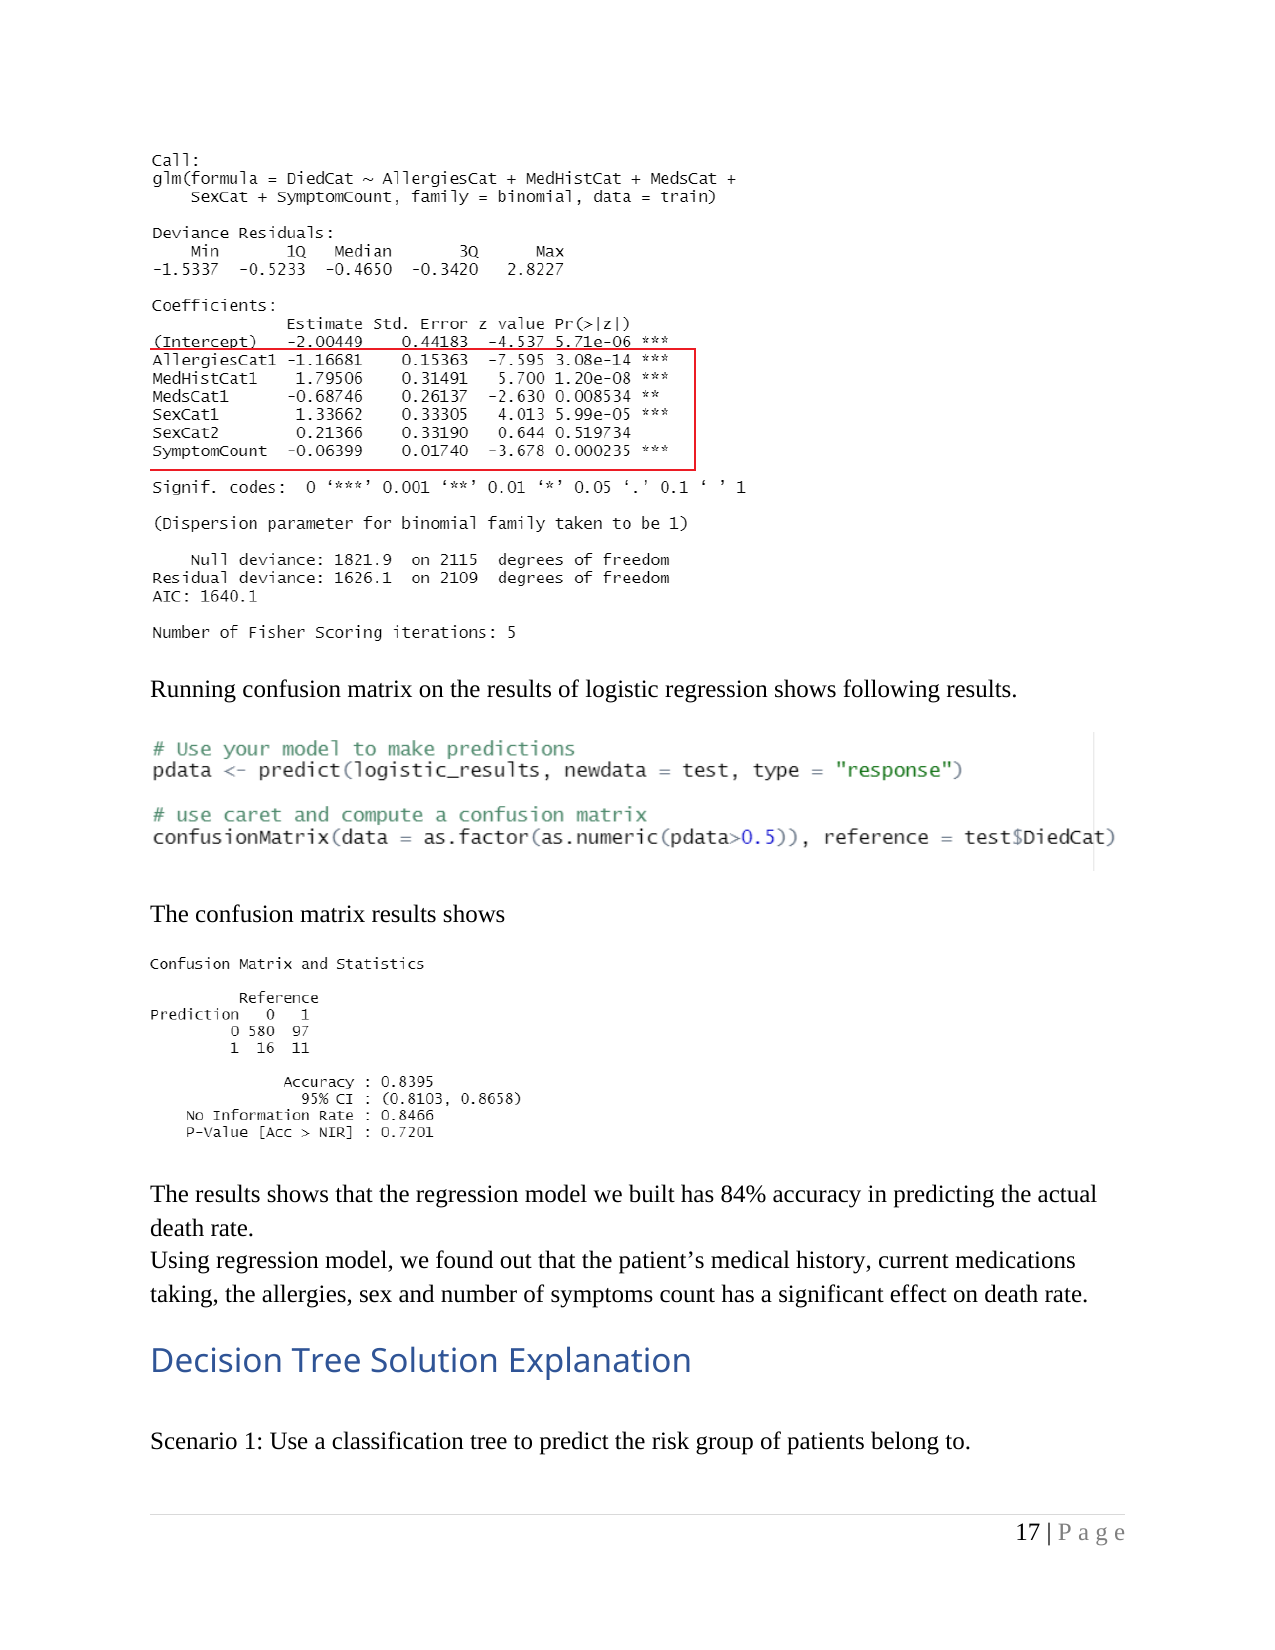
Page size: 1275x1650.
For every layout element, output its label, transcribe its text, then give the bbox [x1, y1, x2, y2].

text Using regression model, we found out that the patient’s medical history, current medications taking, the allergies, sex and number of symptoms count has a significant effect on death rate. [150, 1246, 1125, 1307]
text Scenario 1: Use a classification tree to predict the risk group of patients belong to. [150, 1426, 1125, 1455]
text The results shows that the regression model we built has 84% accuracy in predicting the actual death rate. [150, 1179, 1125, 1241]
subtitle Decision Tree Solution Explanation [150, 1337, 1125, 1382]
text Running confusion matrix on the results of logistic regression shows following results. [150, 674, 1125, 703]
text The confusion matrix results shows [150, 899, 1125, 928]
picture [150, 732, 1125, 871]
picture [150, 957, 553, 1151]
picture [150, 150, 770, 645]
